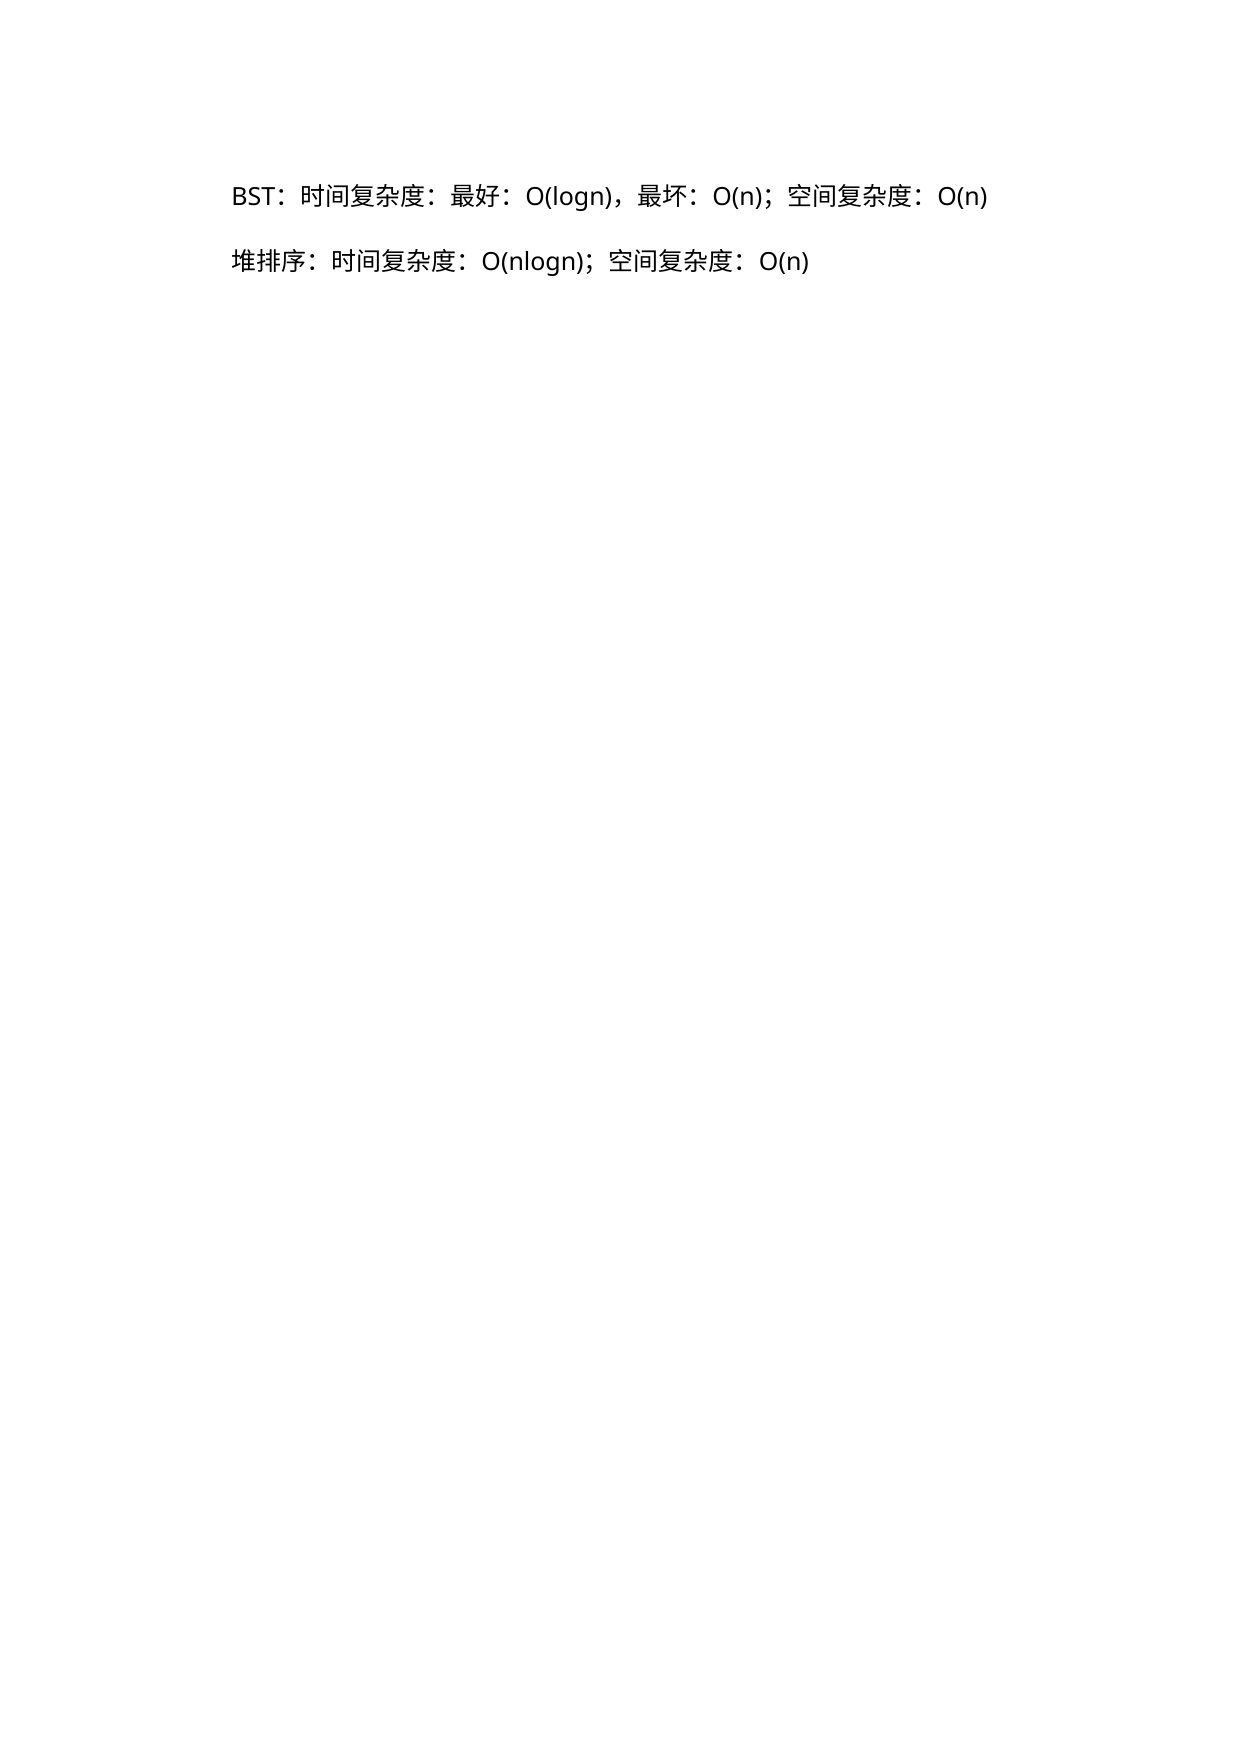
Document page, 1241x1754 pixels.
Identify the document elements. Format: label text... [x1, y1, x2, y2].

text 堆排序：时间复杂度：O(nlogn)；空间复杂度：O(n) [231, 227, 1053, 292]
text BST：时间复杂度：最好：O(logn)，最坏：O(n)；空间复杂度：O(n) [231, 162, 1053, 227]
